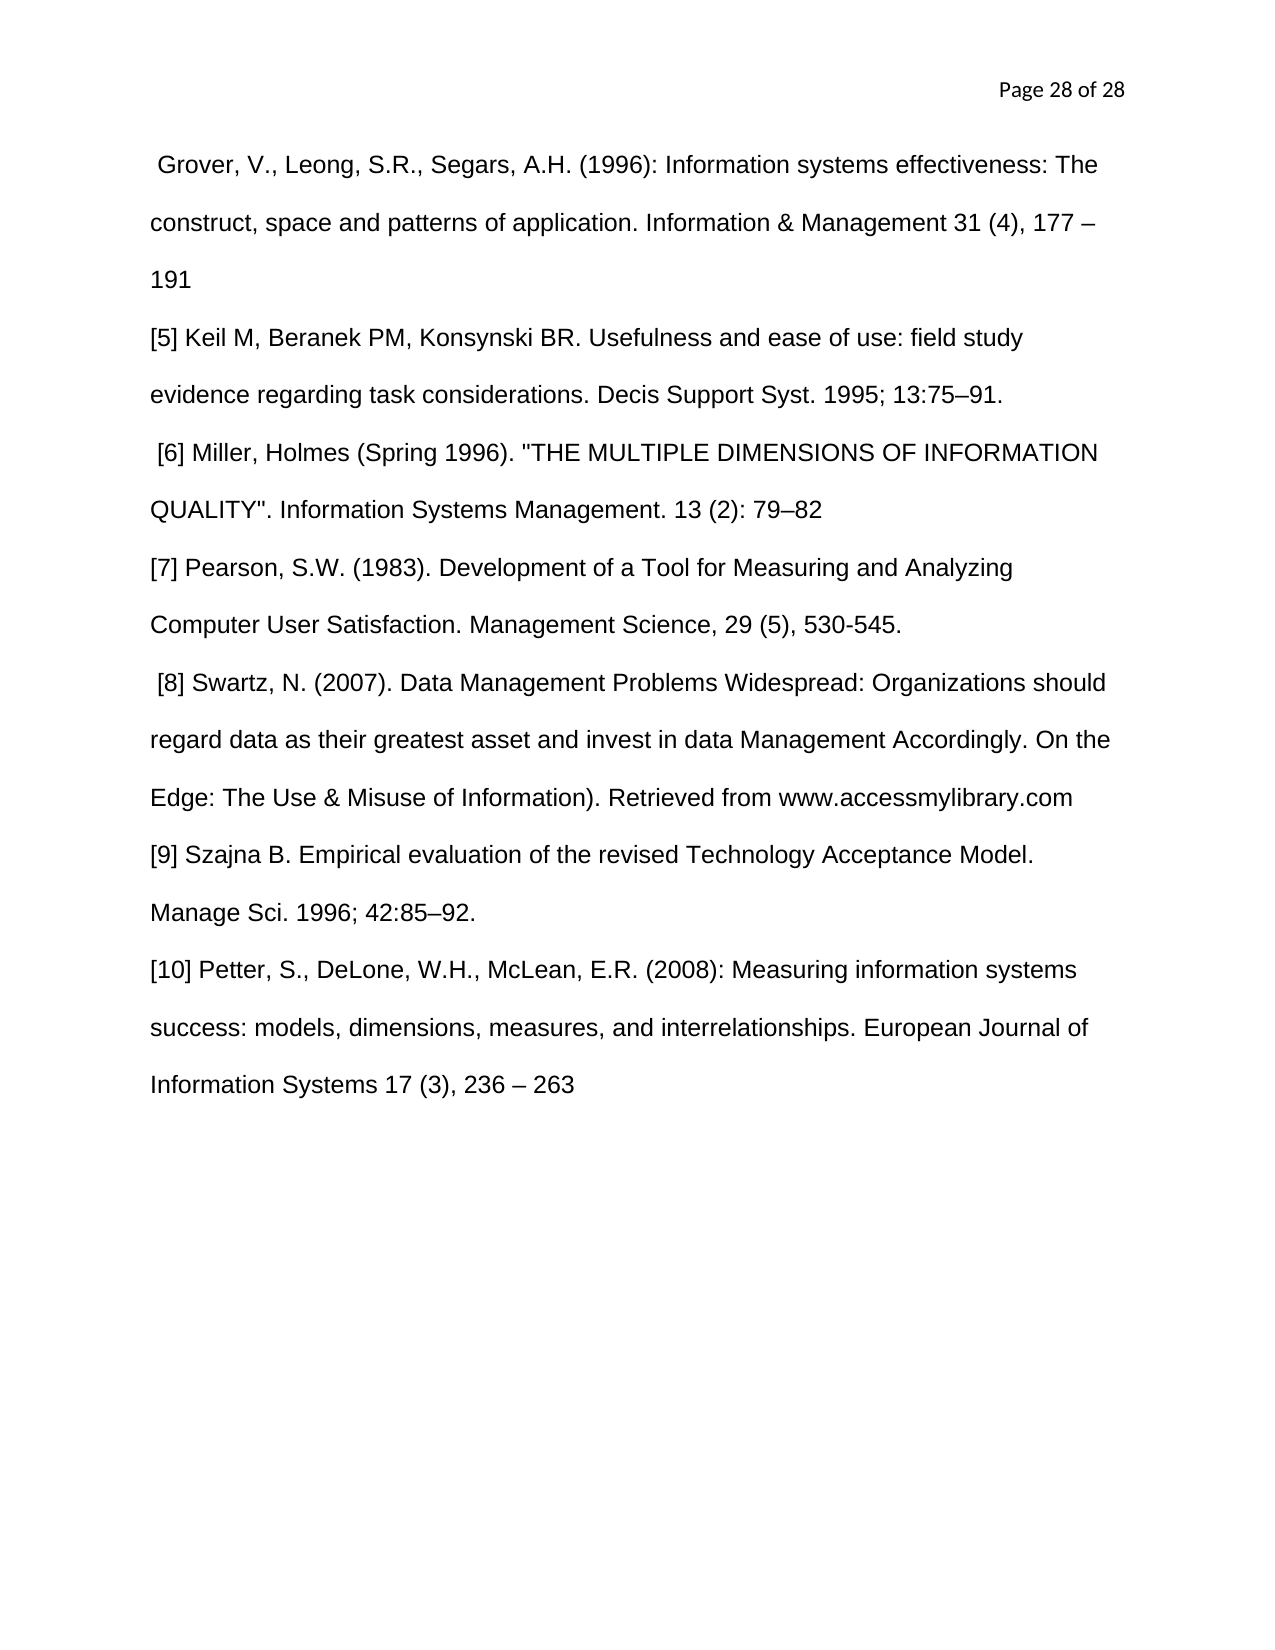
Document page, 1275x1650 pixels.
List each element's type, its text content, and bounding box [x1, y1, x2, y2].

text [7] Pearson, S.W. (1983). Development of a Tool for Measuring and Analyzing Computer User Satisfaction. Management Science, 29 (5), 530-545. [150, 552, 1125, 639]
text [8] Swartz, N. (2007). Data Management Problems Widespread: Organizations should regard data as their greatest asset and invest in data Management Accordingly. On the Edge: The Use & Misuse of Information). Retrieved from www.accessmylibrary.com [150, 667, 1125, 811]
text [5] Keil M, Beranek PM, Konsynski BR. Usefulness and ease of use: field study evidence regarding task considerations. Decis Support Syst. 1995; 13:75–91. [150, 322, 1125, 409]
text [10] Petter, S., DeLone, W.H., McLean, E.R. (2008): Measuring information systems success: models, dimensions, measures, and interrelationships. European Journal of Information Systems 17 (3), 236 – 263 [150, 955, 1125, 1099]
text Grover, V., Leong, S.R., Segars, A.H. (1996): Information systems effectiveness: The construct, space and patterns of application. Information & Management 31 (4), 177 – 191 [150, 150, 1125, 294]
text [9] Szajna B. Empirical evaluation of the revised Technology Acceptance Model. Manage Sci. 1996; 42:85–92. [150, 840, 1125, 926]
text [6] Miller, Holmes (Spring 1996). "THE MULTIPLE DIMENSIONS OF INFORMATION QUALITY". Information Systems Management. 13 (2): 79–82 [150, 437, 1125, 524]
